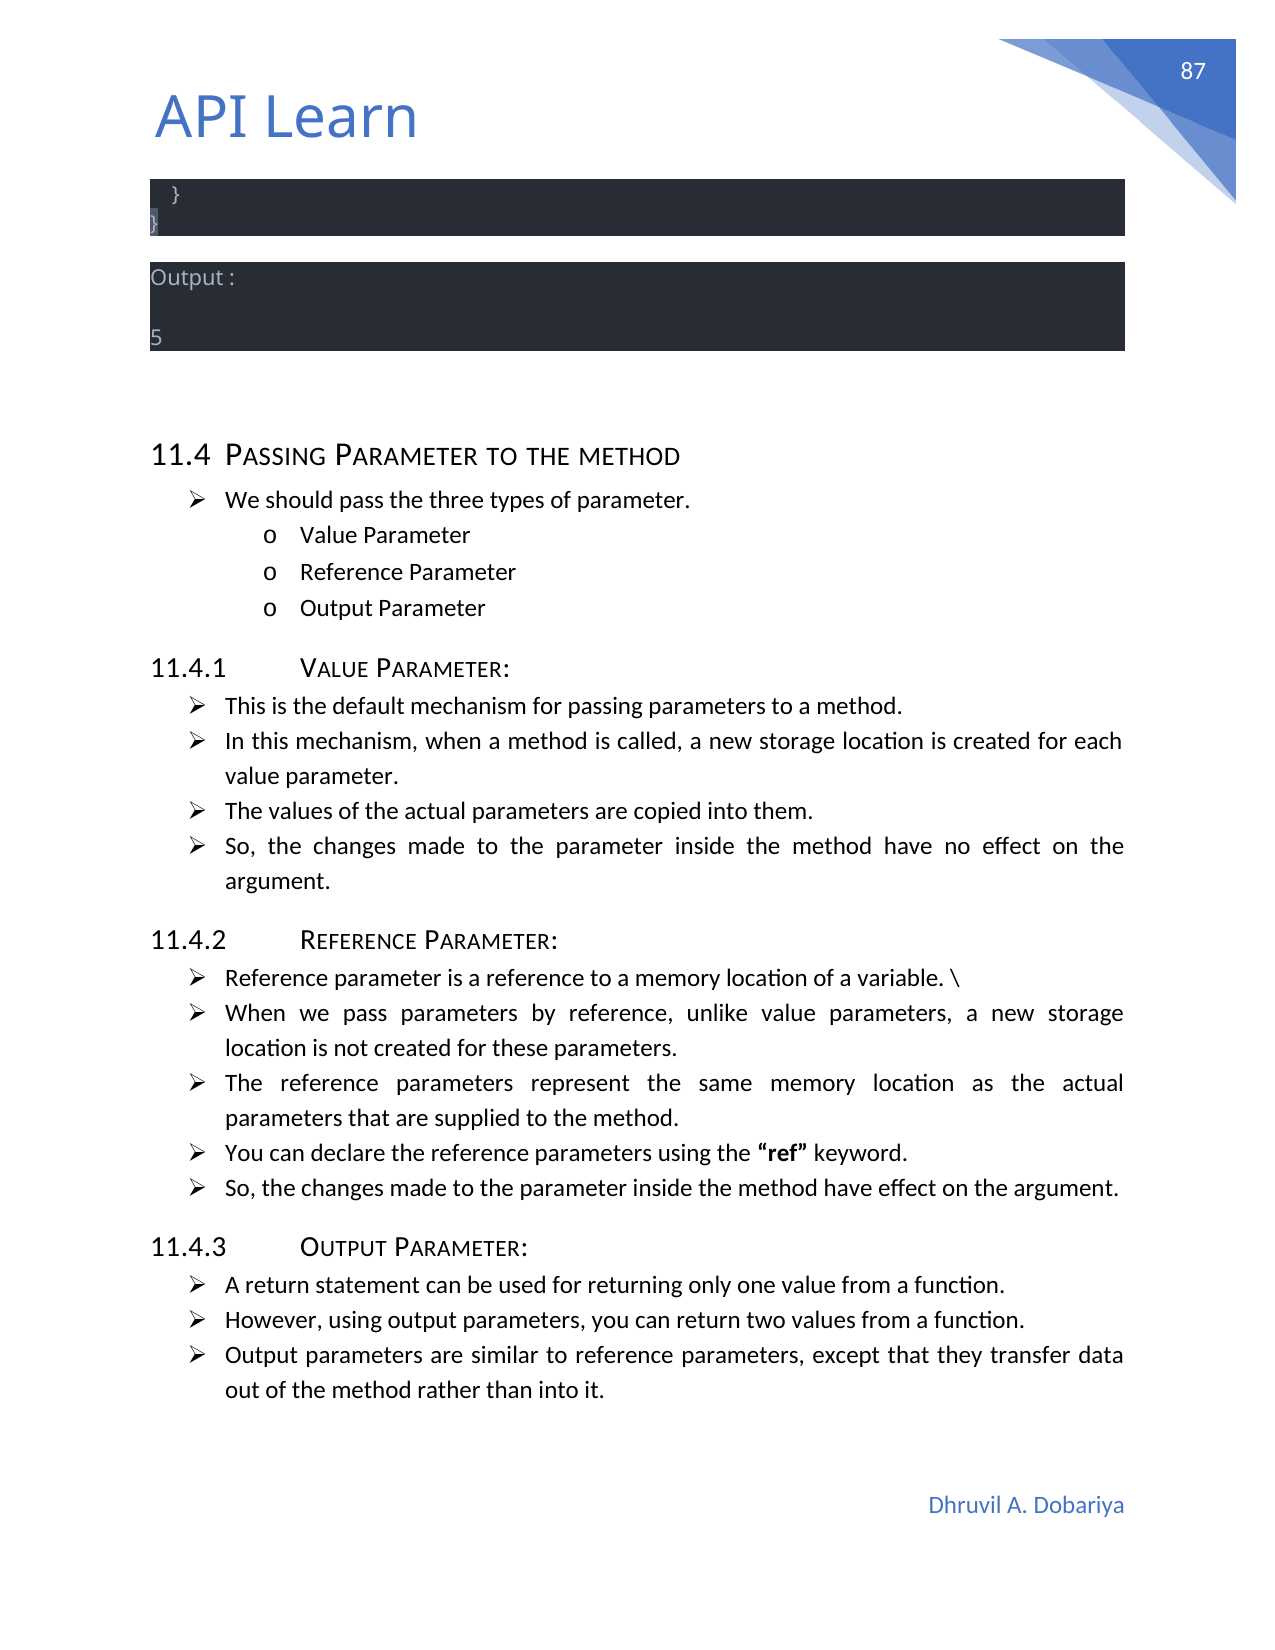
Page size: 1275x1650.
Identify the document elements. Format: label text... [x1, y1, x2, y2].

list The reference parameters represent the same memory location as the actual parameters that are supplied to the method. [187, 1067, 1125, 1133]
list When we pass parameters by reference, unlike value parameters, a new storage location is not created for these parameters. [187, 997, 1125, 1063]
list The values of the actual parameters are copied into them. [187, 795, 1125, 826]
text Output : [150, 262, 1125, 292]
list So, the changes made to the parameter inside the method have effect on the argument. [187, 1172, 1125, 1203]
list Output Parameter [262, 592, 1125, 624]
list Value Parameter [262, 519, 1125, 551]
list In this mechanism, when a method is called, a new storage location is created for each value parameter. [187, 725, 1125, 791]
list Output parameters are similar to reference parameters, except that they transfer data out of the method rather than into it. [187, 1339, 1125, 1404]
text 5 [150, 321, 1125, 351]
list This is the default mechanism for passing parameters to a method. [187, 690, 1125, 721]
subtitle Reference Parameter: [150, 921, 1125, 957]
picture [997, 39, 1236, 205]
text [150, 179, 1125, 236]
list A return statement can be used for returning only one value from a function. [187, 1269, 1125, 1299]
subtitle Output Parameter: [150, 1228, 1125, 1264]
list You can declare the reference parameters using the “ref” keyword. [187, 1137, 1125, 1168]
list So, the changes made to the parameter inside the method have no effect on the argument. [187, 830, 1125, 896]
list However, using output parameters, you can return two values from a function. [187, 1304, 1125, 1334]
list We should pass the three types of parameter. [187, 484, 1125, 515]
subtitle Passing Parameter to the method [150, 433, 1125, 474]
list Reference parameter is a reference to a memory location of a variable. \ [187, 962, 1125, 993]
subtitle Value Parameter: [150, 649, 1125, 685]
list Reference Parameter [262, 556, 1125, 587]
